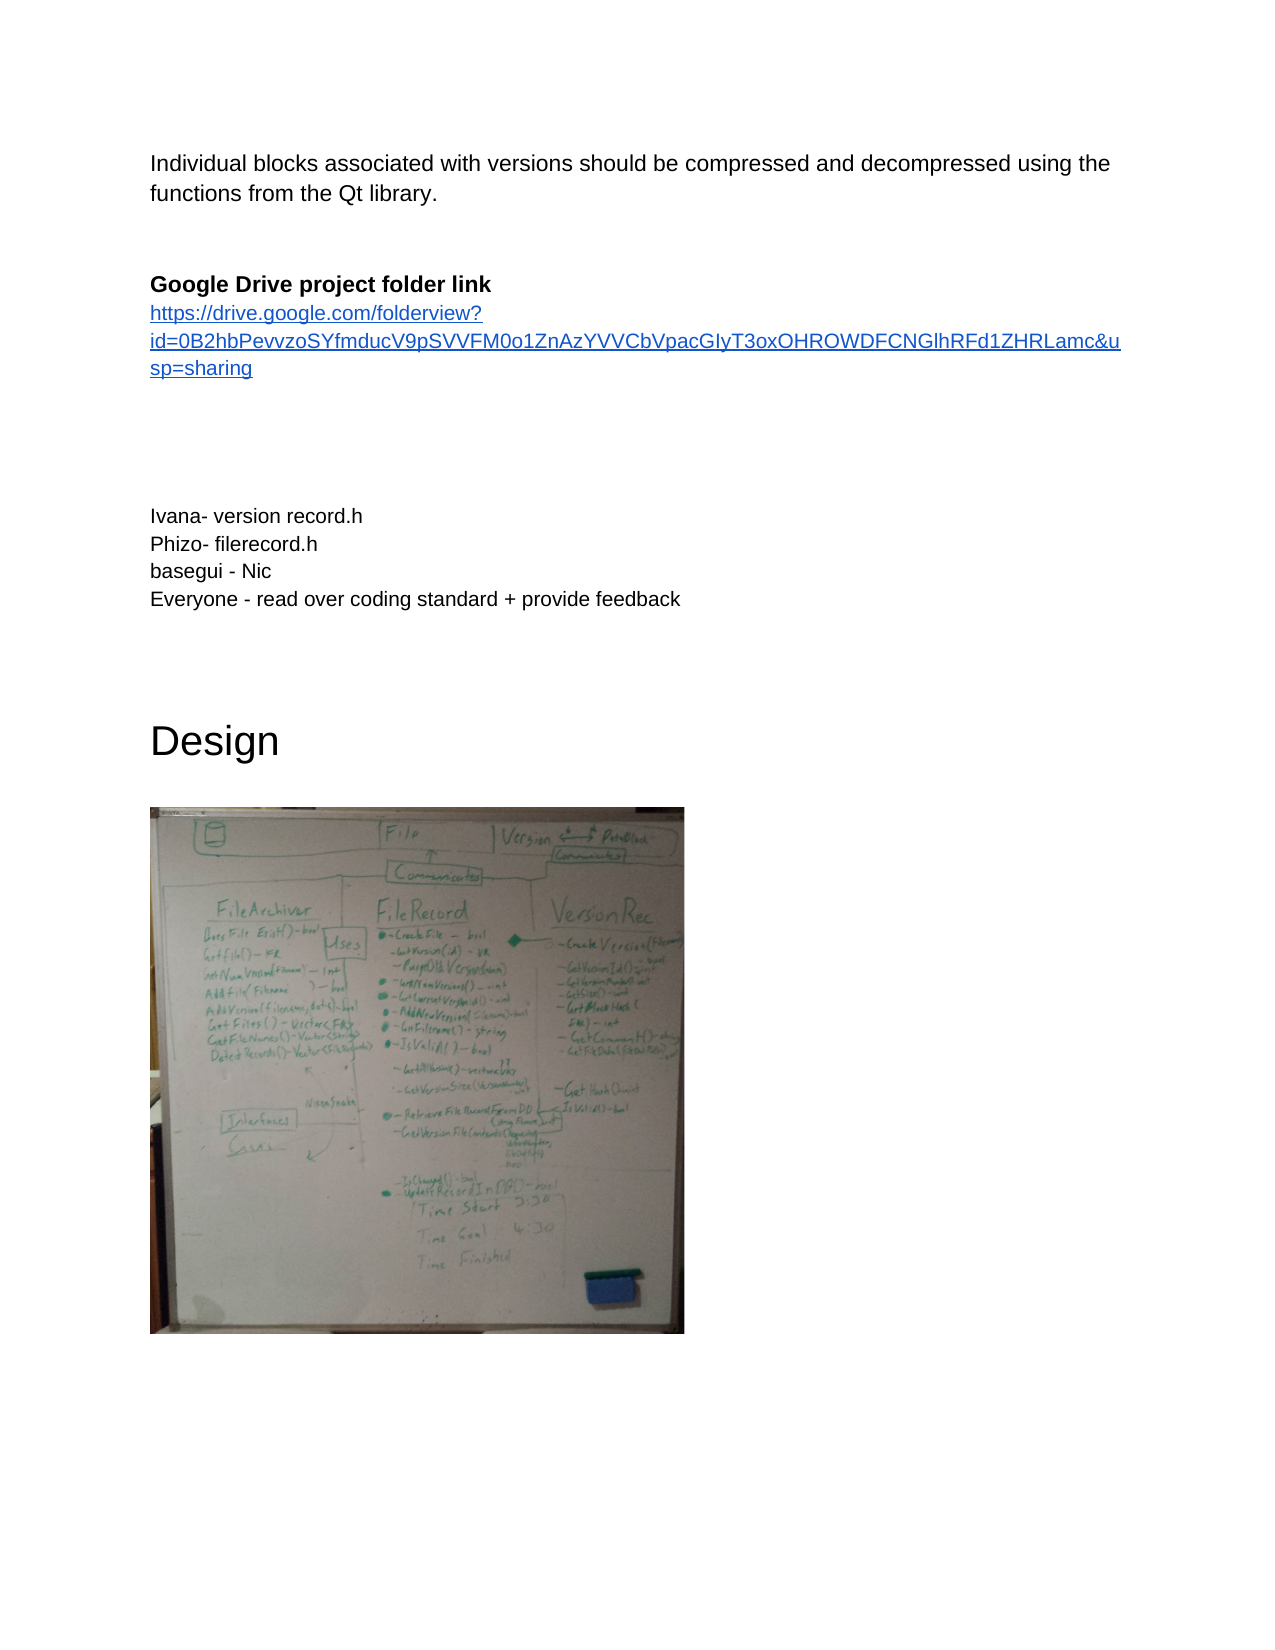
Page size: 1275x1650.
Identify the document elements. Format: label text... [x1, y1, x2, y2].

text Phizo- filerecord.h [150, 532, 1125, 556]
text https://drive.google.com/folderview?id=0B2hbPevvzoSYfmducV9pSVVFM0o1ZnAzYVVCbVpacGIyT3oxOHROWDFCNGlhRFd1ZHRLamc&usp=sharing [150, 301, 1125, 380]
text Ivana- version record.h [150, 504, 1125, 528]
text basegui - Nic [150, 559, 1125, 583]
picture [150, 807, 685, 1334]
text Google Drive project folder link [150, 271, 1125, 297]
text Everyone - read over coding standard + provide feedback [150, 587, 1125, 611]
subtitle Design [150, 716, 1125, 764]
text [150, 150, 1125, 207]
